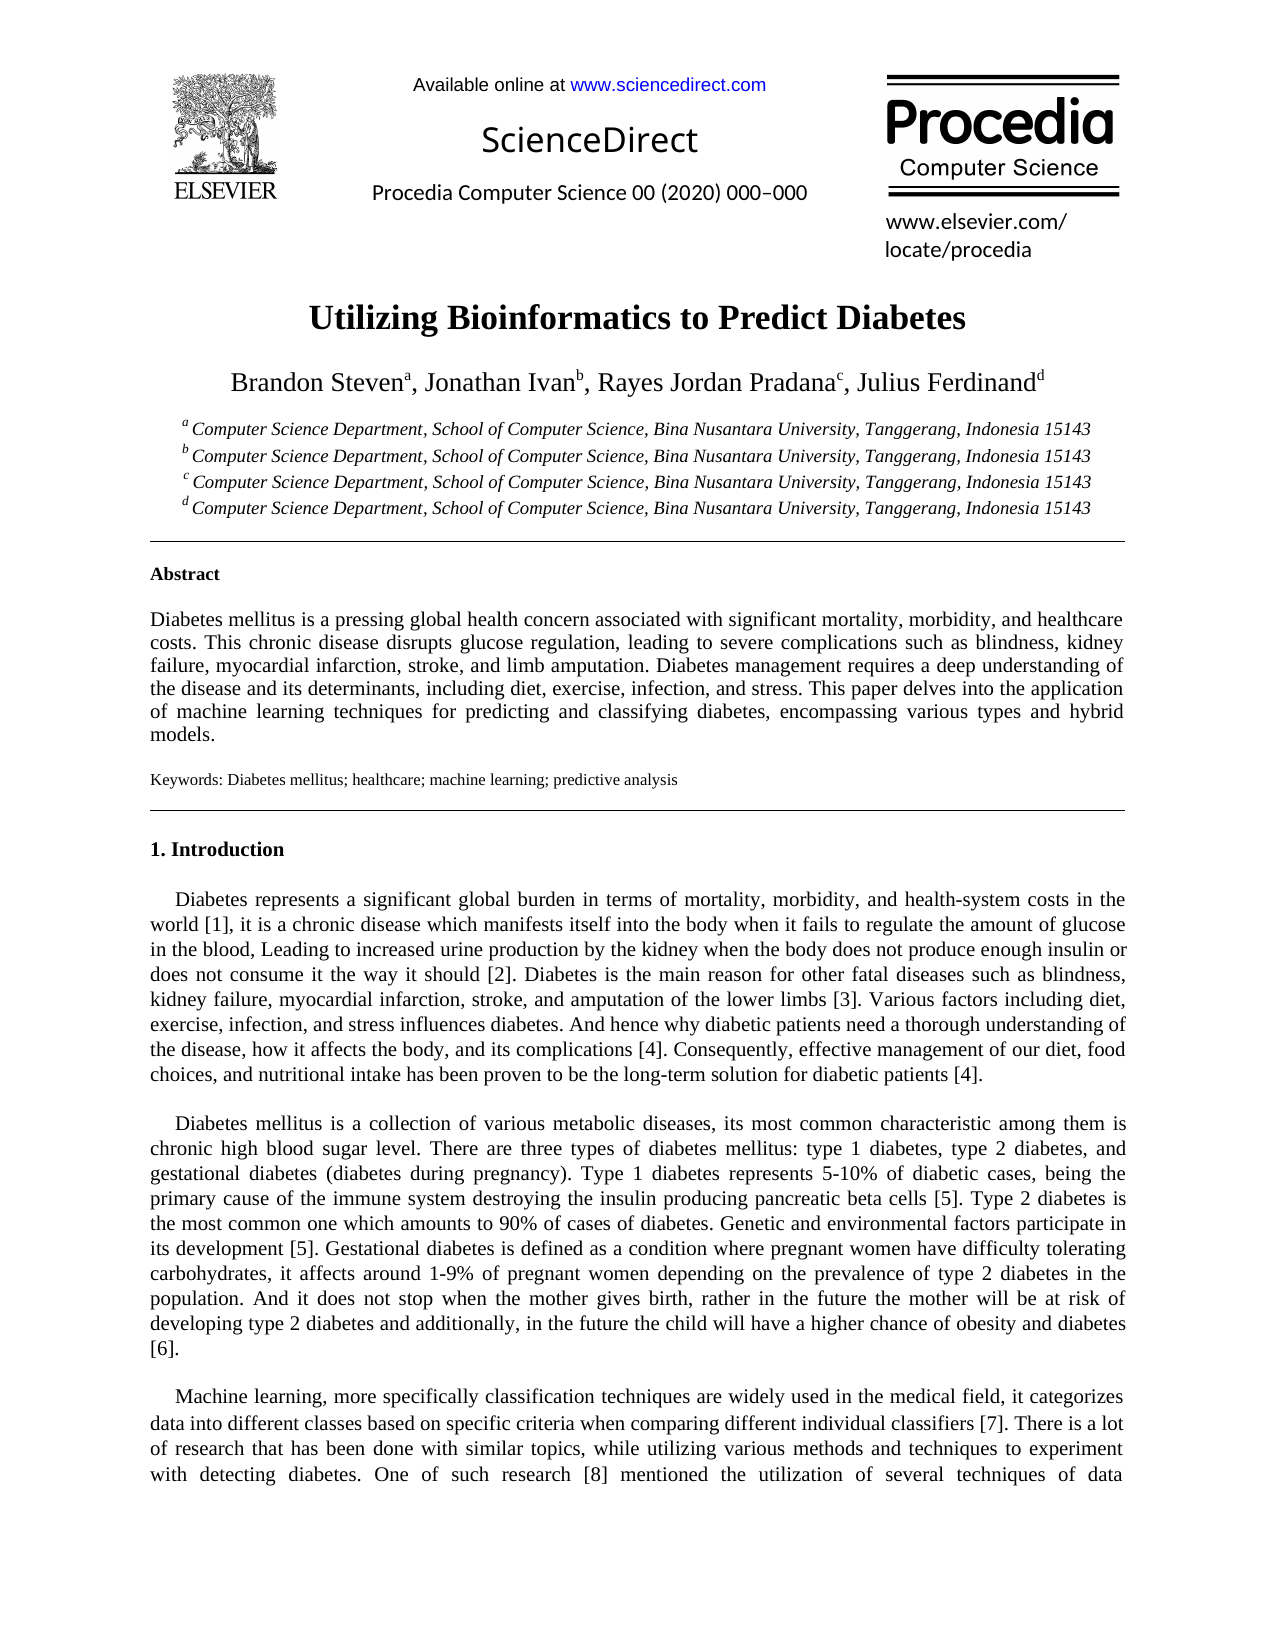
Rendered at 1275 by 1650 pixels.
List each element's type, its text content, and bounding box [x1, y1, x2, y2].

title Utilizing Bioinformatics to Predict Diabetes [150, 296, 1125, 337]
text Keywords: Diabetes mellitus; healthcare; machine learning; predictive analysis [150, 769, 1125, 810]
text Brandon Stevena, Jonathan Ivanb, Rayes Jordan Pradanac, Julius Ferdinandd [150, 366, 1125, 398]
text Introduction [150, 836, 1125, 861]
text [150, 1384, 1125, 1486]
picture [886, 73, 1121, 199]
text Abstract [150, 542, 1125, 585]
text Diabetes mellitus is a pressing global health concern associated with significant mortality, morbidity, and healthcare costs. This chronic disease disrupts glucose regulation, leading to severe complications such as blindness, kidney failure, myocardial infarction, stroke, and limb amputation. Diabetes management requires a deep understanding of the disease and its determinants, including diet, exercise, infection, and stress. This paper delves into the application of machine learning techniques for predicting and classifying diabetes, encompassing various types and hybrid models. [150, 608, 1125, 746]
text Diabetes mellitus is a collection of various metabolic diseases, its most common characteristic among them is chronic high blood sugar level. There are three types of diabetes mellitus: type 1 diabetes, type 2 diabetes, and gestational diabetes (diabetes during pregnancy). Type 1 diabetes represents 5-10% of diabetic cases, being the primary cause of the immune system destroying the insulin producing pancreatic beta cells [5]. Type 2 diabetes is the most common one which amounts to 90% of cases of diabetes. Genetic and environmental factors participate in its development [5]. Gestational diabetes is defined as a condition where pregnant women have difficulty tolerating carbohydrates, it affects around 1-9% of pregnant women depending on the prevalence of type 2 diabetes in the population. And it does not stop when the mother gives birth, rather in the future the mother will be at risk of developing type 2 diabetes and additionally, in the future the child will have a higher chance of obesity and diabetes [6]. [150, 1110, 1128, 1360]
picture [172, 73, 278, 199]
text b Computer Science Department, School of Computer Science, Bina Nusantara University, Tanggerang, Indonesia 15143 [150, 441, 1125, 467]
text Diabetes represents a significant global burden in terms of mortality, morbidity, and health-system costs in the world [1], it is a chronic disease which manifests itself into the body when it fails to regulate the amount of glucose in the blood, Leading to increased urine production by the kidney when the body does not produce enough insulin or does not consume it the way it should [2]. Diabetes is the main reason for other fatal diseases such as blindness, kidney failure, myocardial infarction, stroke, and amputation of the lower limbs [3]. Various factors including diet, exercise, infection, and stress influences diabetes. And hence why diabetic patients need a thorough understanding of the disease, how it affects the body, and its complications [4]. Consequently, effective management of our diet, food choices, and nutritional intake has been proven to be the long-term solution for diabetic patients [4]. [150, 886, 1128, 1086]
text a Computer Science Department, School of Computer Science, Bina Nusantara University, Tanggerang, Indonesia 15143 [150, 414, 1125, 441]
text d Computer Science Department, School of Computer Science, Bina Nusantara University, Tanggerang, Indonesia 15143 [150, 493, 1125, 520]
text c Computer Science Department, School of Computer Science, Bina Nusantara University, Tanggerang, Indonesia 15143 [150, 467, 1125, 493]
